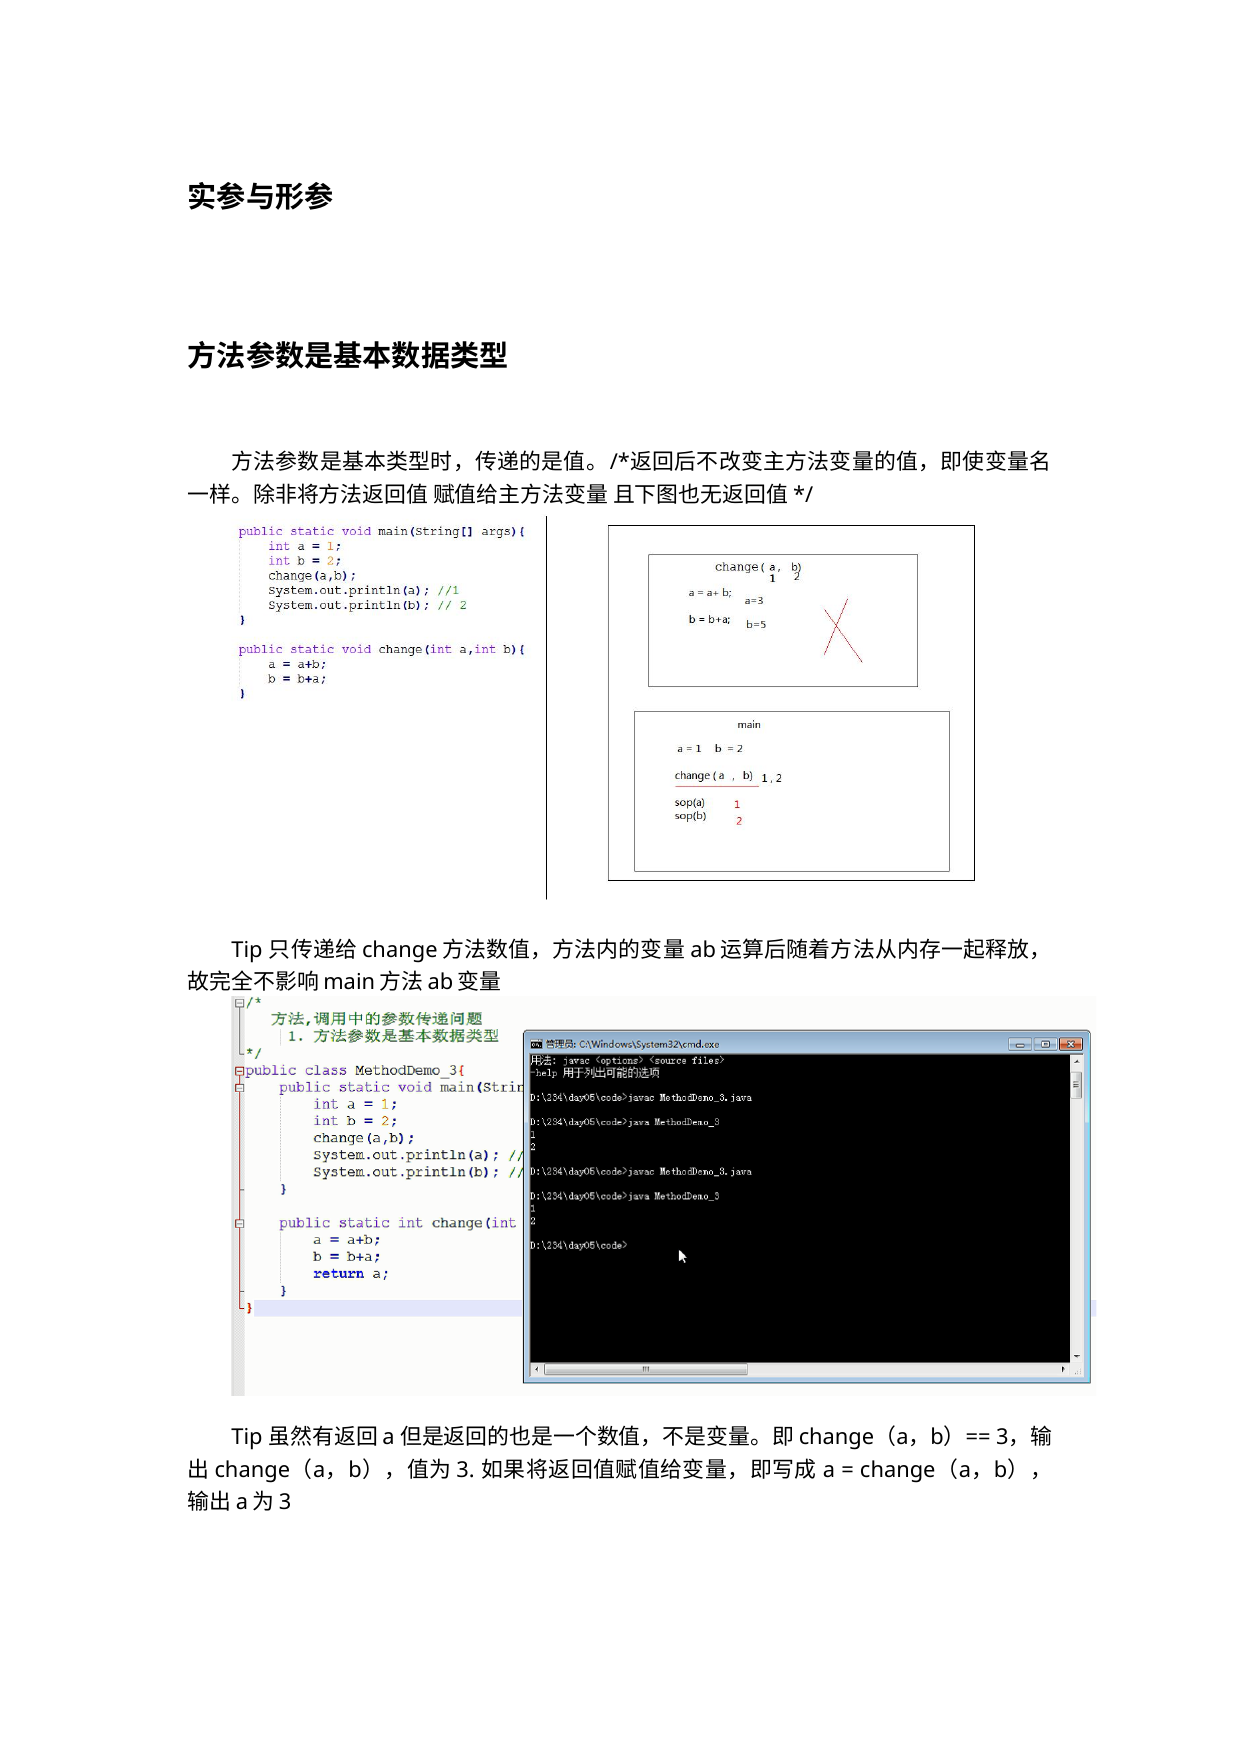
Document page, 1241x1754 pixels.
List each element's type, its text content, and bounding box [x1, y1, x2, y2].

text 方法参数是基本类型时，传递的是值。/*返回后不改变主方法变量的值，即使变量名一样。除非将方法返回值 赋值给主方法变量 且下图也无返回值 */ [187, 444, 1053, 509]
text Tip 虽然有返回a 但是返回的也是一个数值，不是变量。即change（a，b）== 3，输出change（a，b），值为3. 如果将返回值赋值给变量，即写成a = change（a，b），输出a为3 [187, 1419, 1053, 1516]
picture [231, 996, 1097, 1396]
picture [231, 508, 1097, 910]
subtitle 实参与形参 [187, 162, 1053, 227]
text Tip 只传递给change方法数值，方法内的变量ab运算后随着方法从内存一起释放，故完全不影响main方法ab变量 [187, 931, 1053, 996]
subtitle 方法参数是基本数据类型 [187, 321, 1053, 386]
